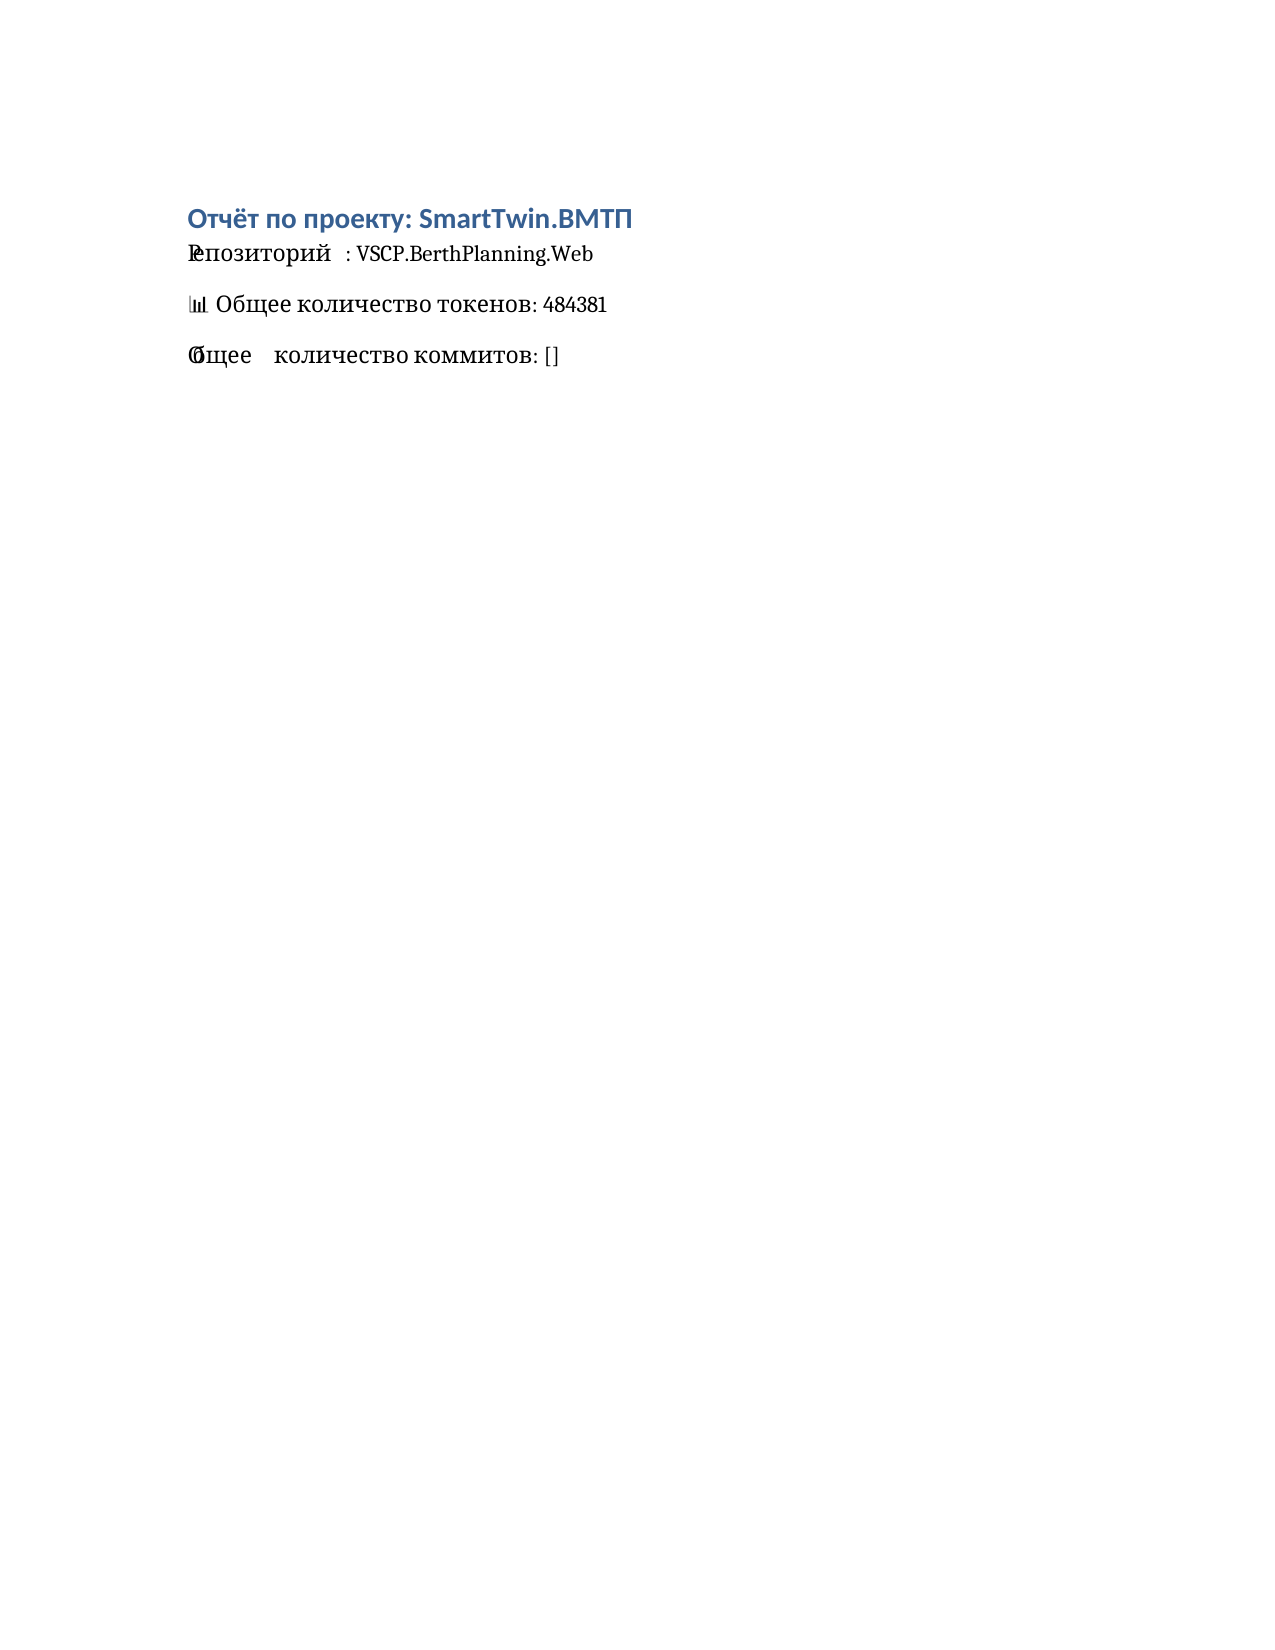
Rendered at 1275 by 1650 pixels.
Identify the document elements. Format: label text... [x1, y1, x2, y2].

subtitle Отчёт по проекту: SmartTwin.ВМТП [187, 200, 1087, 236]
text 🔢 Общее количество коммитов: [] [187, 343, 1087, 369]
text 📊 Общее количество токенов: 484381 [187, 292, 1087, 318]
text 📂 Репозиторий: VSCP.BerthPlanning.Web [187, 241, 1087, 267]
